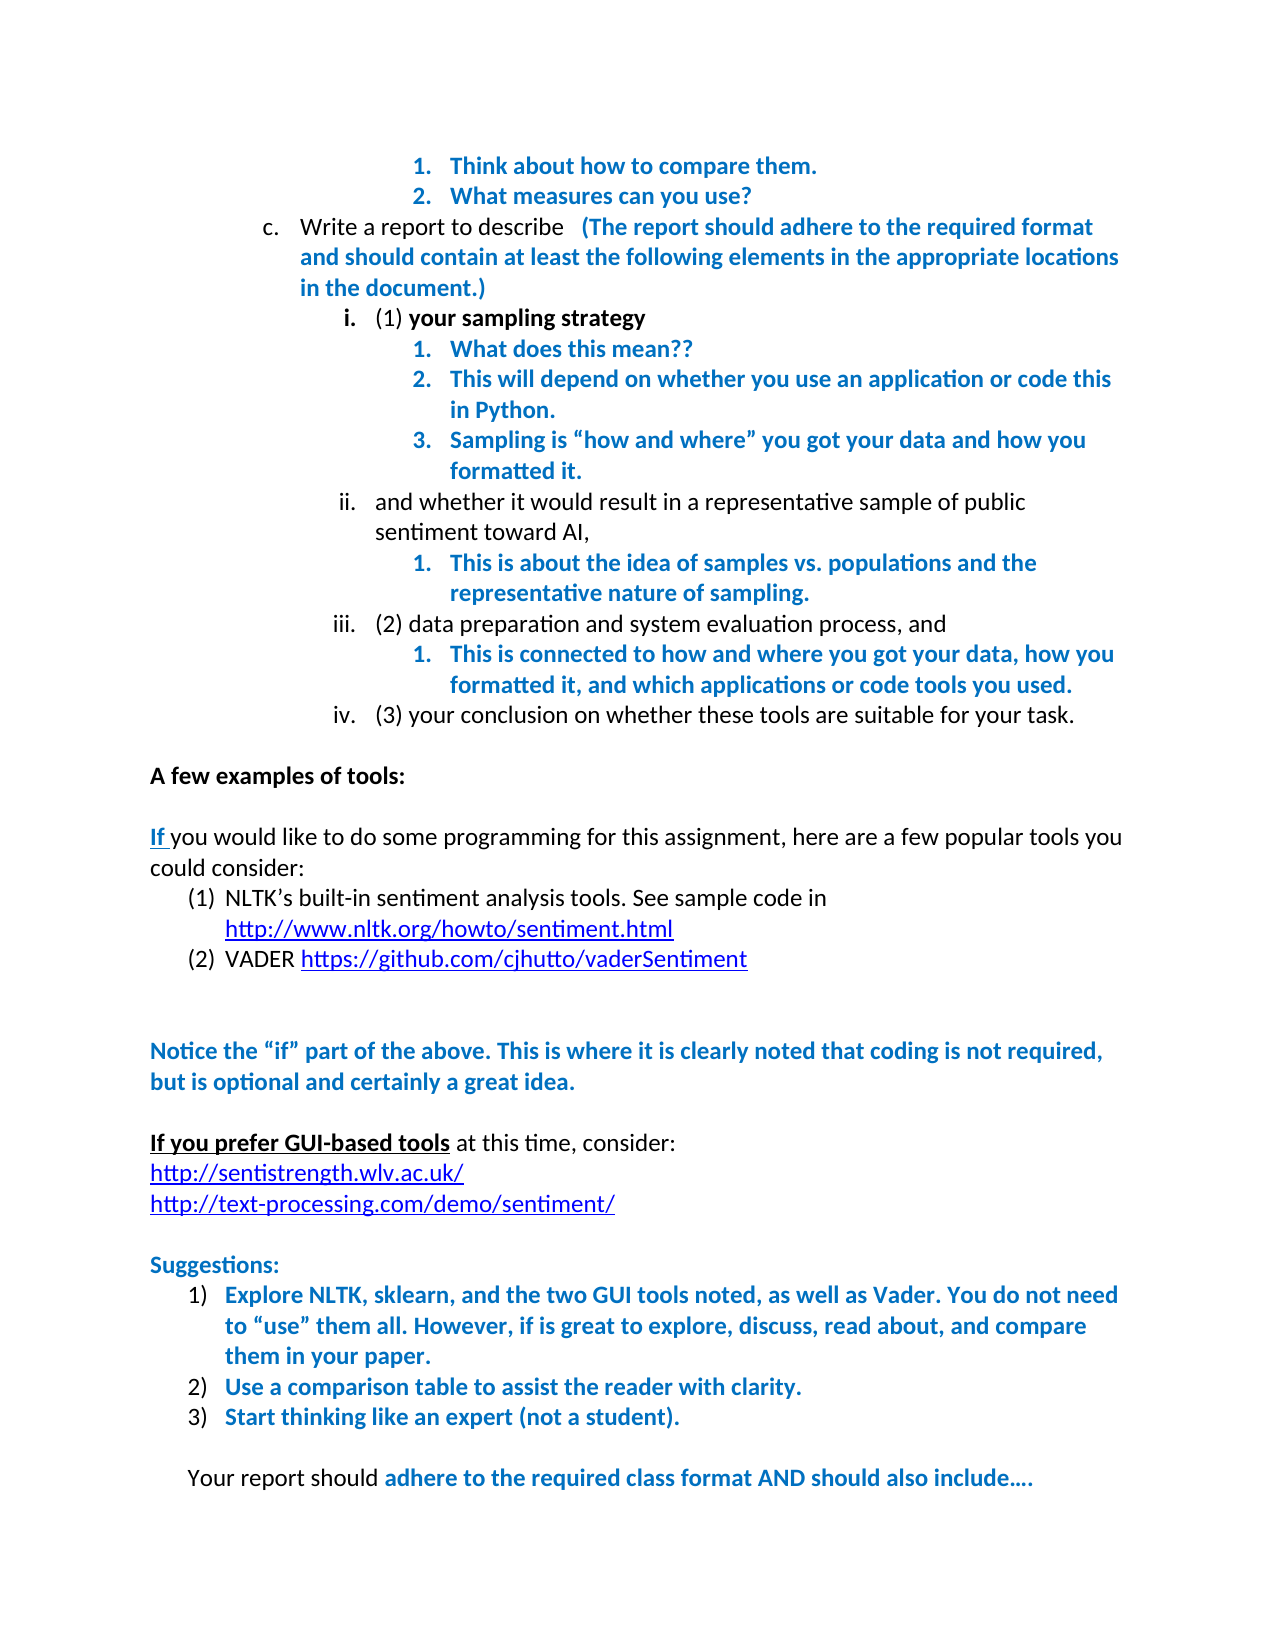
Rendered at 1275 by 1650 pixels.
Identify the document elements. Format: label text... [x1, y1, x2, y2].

list Sampling is “how and where” you got your data and how you formatted it. [412, 425, 1125, 486]
list (2) data preparation and system evaluation process, and [356, 608, 1125, 638]
text A few examples of tools: [150, 760, 1125, 791]
list Write a report to describe (The report should adhere to the required format and should contain at least the following elements in the appropriate locations in the document.) [262, 211, 1125, 303]
list and whether it would result in a representative sample of public sentiment toward AI, [356, 486, 1125, 547]
text Your report should adhere to the required class format AND should also include…. [187, 1462, 1125, 1493]
list This is about the idea of samples vs. populations and the representative nature of sampling. [412, 547, 1125, 608]
list This will depend on whether you use an application or code this in Python. [412, 364, 1125, 425]
list (1) your sampling strategy [356, 303, 1125, 333]
text If you prefer GUI-based tools at this time, consider: [150, 1127, 1125, 1157]
list Explore NLTK, sklearn, and the two GUI tools noted, as well as Vader. You do not need to “use” them all. However, if is great to explore, discuss, read about, and compare them in your paper. [187, 1279, 1125, 1371]
list Start thinking like an expert (not a student). [187, 1401, 1125, 1432]
list What measures can you use? [412, 181, 1125, 211]
list VADER https://github.com/cjhutto/vaderSentiment [187, 943, 1125, 974]
text Suggestions: [150, 1249, 1125, 1279]
list Use a comparison table to assist the reader with clarity. [187, 1371, 1125, 1401]
list (3) your conclusion on whether these tools are suitable for your task. [356, 699, 1125, 730]
text http://text-processing.com/demo/sentiment/ [150, 1188, 1125, 1218]
list NLTK’s built-in sentiment analysis tools. See sample code in http://www.nltk.org/howto/sentiment.html [187, 882, 1125, 943]
text Notice the “if” part of the above. This is where it is clearly noted that coding is not required, but is optional and certainly a great idea. [150, 1035, 1125, 1096]
list Think about how to compare them. [412, 150, 1125, 181]
text If you would like to do some programming for this assignment, here are a few popular tools you could consider: [150, 821, 1125, 882]
text http://sentistrength.wlv.ac.uk/ [150, 1157, 1125, 1188]
list What does this mean?? [412, 333, 1125, 364]
list This is connected to how and where you got your data, how you formatted it, and which applications or code tools you used. [412, 638, 1125, 699]
